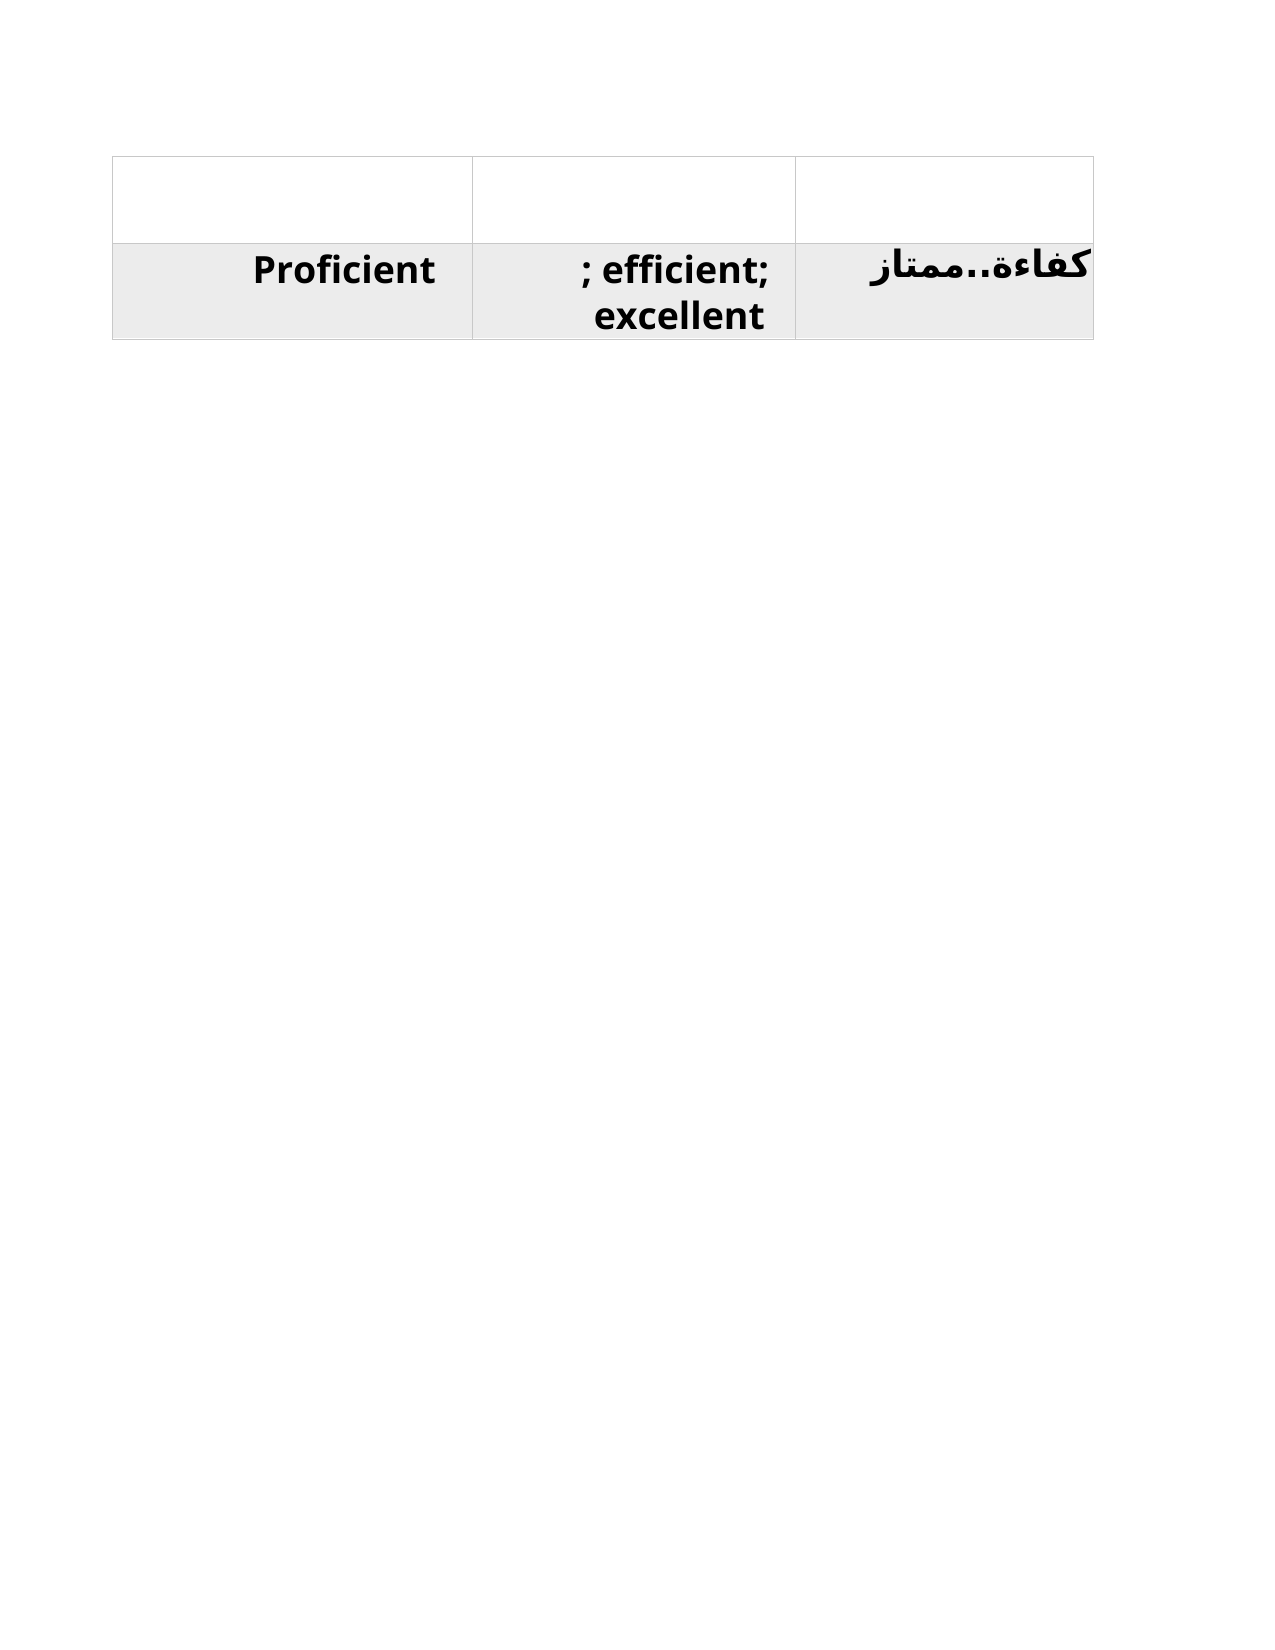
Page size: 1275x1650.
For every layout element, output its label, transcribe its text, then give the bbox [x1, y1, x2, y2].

table_cell كفاءة..ممتاز [796, 244, 1093, 338]
table_cell ; efficient; excellent [473, 244, 795, 338]
table_cell Proficient [113, 244, 472, 338]
table_header [113, 157, 472, 243]
table_header [796, 157, 1093, 243]
table_header [473, 157, 795, 243]
